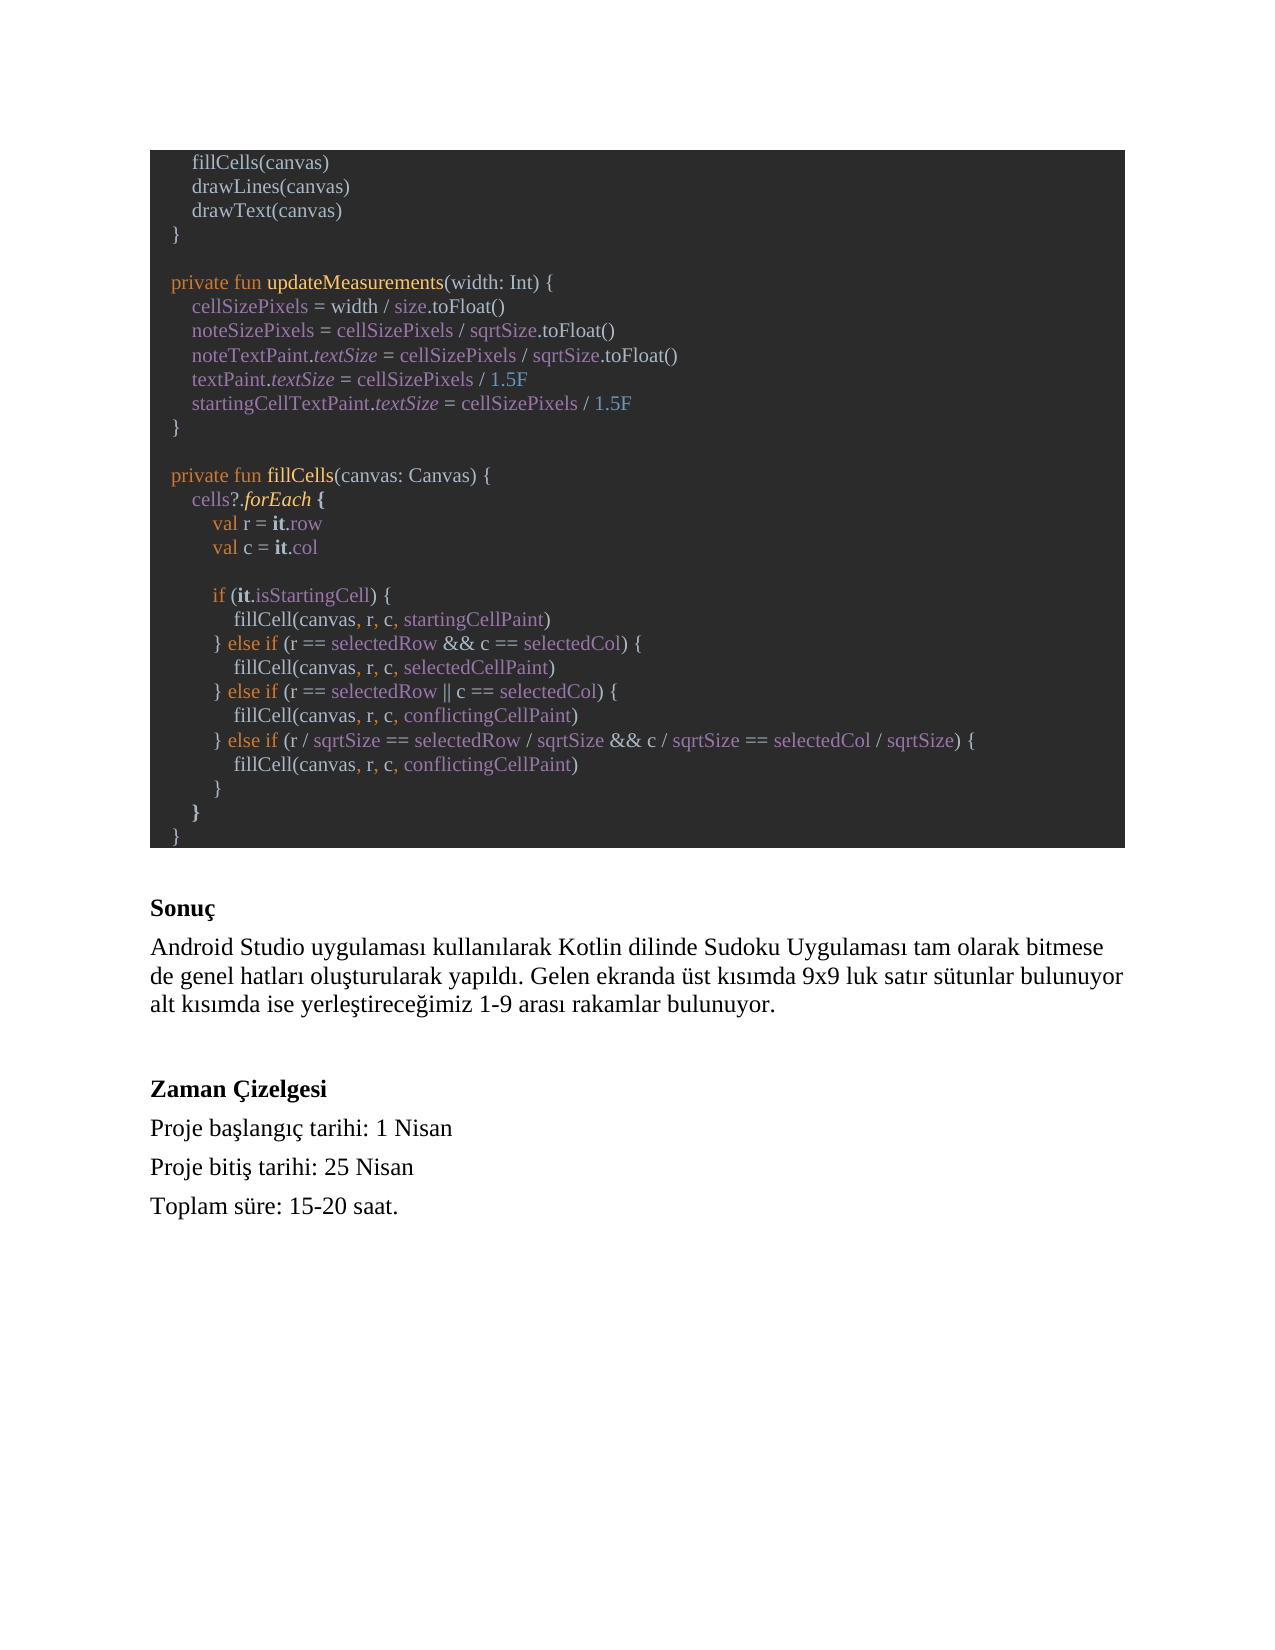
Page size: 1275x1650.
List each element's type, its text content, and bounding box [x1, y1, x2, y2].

subtitle Zaman Çizelgesi [150, 1074, 1125, 1103]
subtitle Sonuç [150, 893, 1125, 922]
text Proje bitiş tarihi: 25 Nisan [150, 1152, 1125, 1181]
text Android Studio uygulaması kullanılarak Kotlin dilinde Sudoku Uygulaması tam olarak bitmese de genel hatları oluşturularak yapıldı. Gelen ekranda üst kısımda 9x9 luk satır sütunlar bulunuyor alt kısımda ise yerleştireceğimiz 1-9 arası rakamlar bulunuyor. [150, 932, 1125, 1018]
text Proje başlangıç tarihi: 1 Nisan [150, 1113, 1125, 1142]
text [150, 150, 1125, 848]
text Toplam süre: 15-20 saat. [150, 1191, 1125, 1220]
